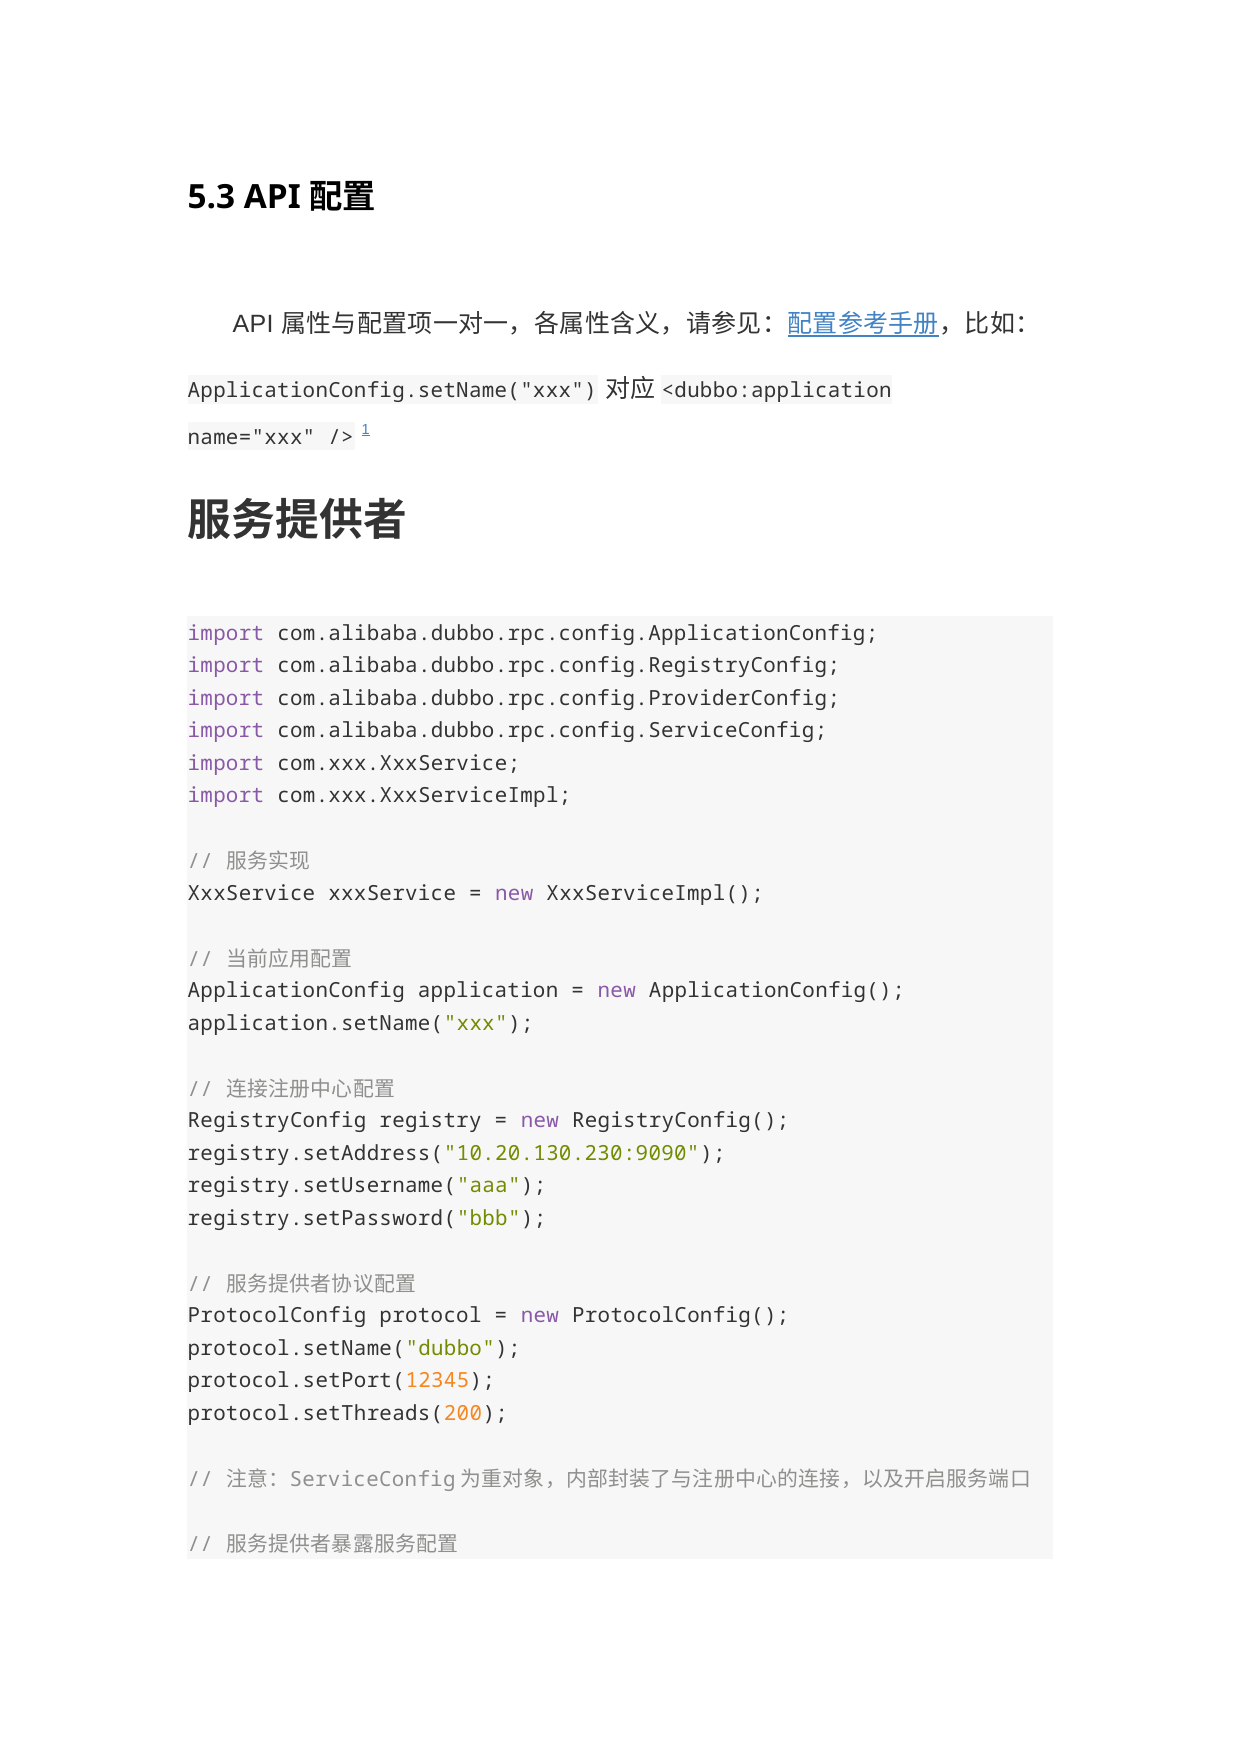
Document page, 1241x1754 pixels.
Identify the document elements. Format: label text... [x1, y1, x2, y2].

text ProtocolConfig protocol = new ProtocolConfig(); [187, 1299, 1053, 1331]
subtitle 5.3 API 配置 [187, 162, 1053, 227]
text // 服务实现 [187, 844, 1053, 876]
text import com.alibaba.dubbo.rpc.config.ApplicationConfig; [187, 616, 1053, 649]
text XxxService xxxService = new XxxServiceImpl(); [187, 876, 1053, 909]
text // 当前应用配置 [187, 941, 1053, 974]
text protocol.setThreads(200); [187, 1396, 1053, 1429]
text import com.alibaba.dubbo.rpc.config.ProviderConfig; [187, 681, 1053, 714]
text import com.xxx.XxxService; [187, 746, 1053, 779]
subtitle 服务提供者 [187, 484, 1053, 549]
text protocol.setName("dubbo"); [187, 1331, 1053, 1364]
text API 属性与配置项一对一，各属性含义，请参见：配置参考手册，比如：ApplicationConfig.setName("xxx") 对应 <dubbo:application name="xxx" /> 1 [187, 289, 1053, 452]
text protocol.setPort(12345); [187, 1364, 1053, 1396]
text application.setName("xxx"); [187, 1006, 1053, 1039]
text // 连接注册中心配置 [187, 1071, 1053, 1104]
text import com.alibaba.dubbo.rpc.config.RegistryConfig; [187, 649, 1053, 681]
text registry.setAddress("10.20.130.230:9090"); [187, 1136, 1053, 1169]
text import com.alibaba.dubbo.rpc.config.ServiceConfig; [187, 714, 1053, 746]
text ApplicationConfig application = new ApplicationConfig(); [187, 974, 1053, 1006]
text registry.setPassword("bbb"); [187, 1201, 1053, 1234]
text // 服务提供者协议配置 [187, 1266, 1053, 1299]
text import com.xxx.XxxServiceImpl; [187, 779, 1053, 811]
text RegistryConfig registry = new RegistryConfig(); [187, 1104, 1053, 1136]
text // 服务提供者暴露服务配置 [187, 1526, 1053, 1559]
text // 注意：ServiceConfig为重对象，内部封装了与注册中心的连接，以及开启服务端口 [187, 1461, 1053, 1494]
text registry.setUsername("aaa"); [187, 1169, 1053, 1201]
